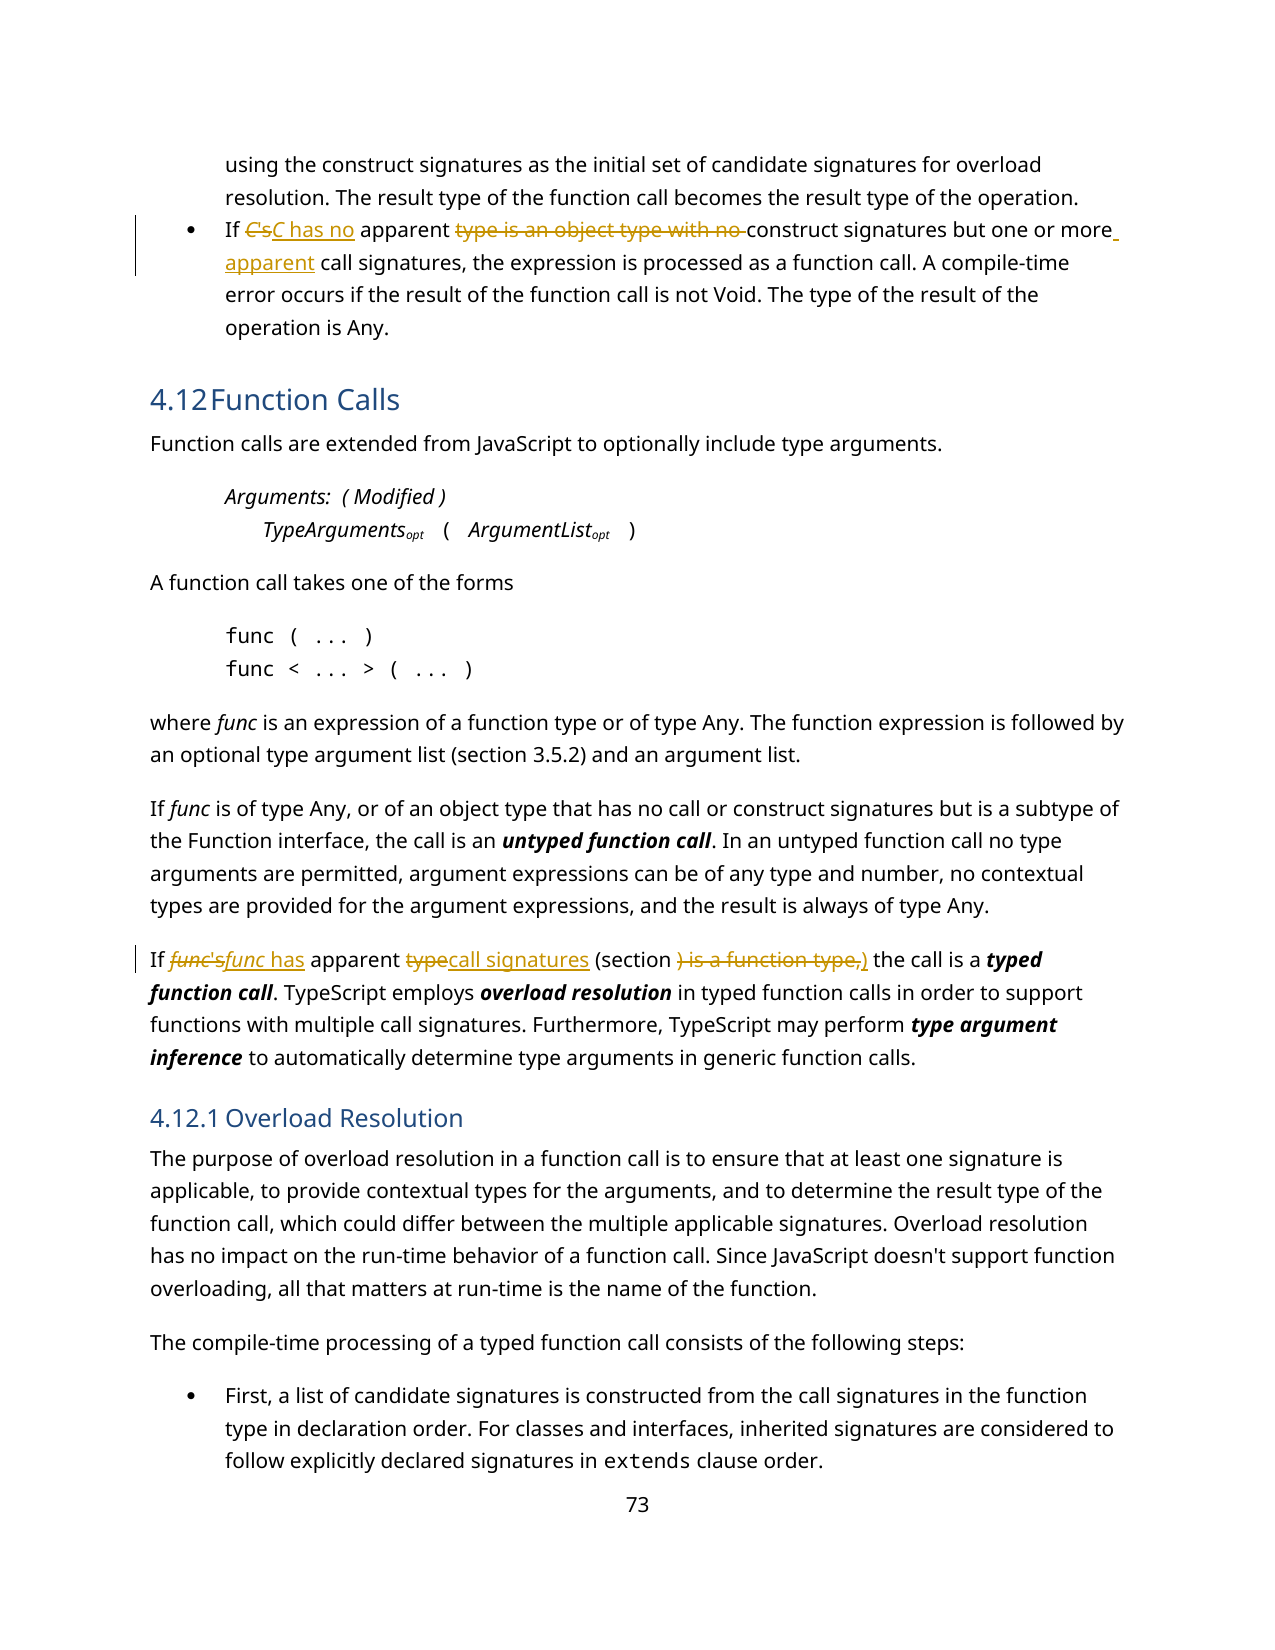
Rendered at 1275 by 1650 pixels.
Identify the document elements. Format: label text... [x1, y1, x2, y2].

text A function call takes one of the forms [150, 568, 1125, 597]
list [187, 150, 1125, 211]
list If apparent construct signatures but one or more call signatures, the expression is processed as a function call. A compile-time error occurs if the result of the function call is not Void. The type of the result of the operation is Any. [187, 215, 1125, 341]
subtitle Function Calls [150, 379, 1125, 419]
text The purpose of overload resolution in a function call is to ensure that at least one signature is applicable, to provide contextual types for the arguments, and to determine the result type of the function call, which could differ between the multiple applicable signatures. Overload resolution has no impact on the run-time behavior of a function call. Since JavaScript doesn't support function overloading, all that matters at run-time is the name of the function. [150, 1144, 1125, 1303]
subtitle Overload Resolution [150, 1100, 1125, 1134]
text If apparent (section 3..1 the call is a typed function call. TypeScript employs overload resolution in typed function calls in order to support functions with multiple call signatures. Furthermore, TypeScript may perform type argument inference to automatically determine type arguments in generic function calls. [150, 945, 1125, 1071]
list First, a list of candidate signatures is constructed from the call signatures in the function type in declaration order. For classes and interfaces, inherited signatures are considered to follow explicitly declared signatures in extends clause order. [187, 1381, 1125, 1475]
text Function calls are extended from JavaScript to optionally include type arguments. [150, 429, 1125, 457]
text The compile-time processing of a typed function call consists of the following steps: [150, 1328, 1125, 1356]
text If func is of type Any, or of an object type that has no call or construct signatures but is a subtype of the Function interface, the call is an untyped function call. In an untyped function call no type arguments are permitted, argument expressions can be of any type and number, no contextual types are provided for the argument expressions, and the result is always of type Any. [150, 794, 1125, 920]
text Arguments: ( Modified ) TypeArgumentsopt ( ArgumentListopt ) [225, 482, 1125, 543]
text where func is an expression of a function type or of type Any. The function expression is followed by an optional type argument list (section 3..2) and an argument list. [150, 708, 1125, 769]
text func ( ... ) func < ... > ( ... ) [225, 622, 1125, 683]
